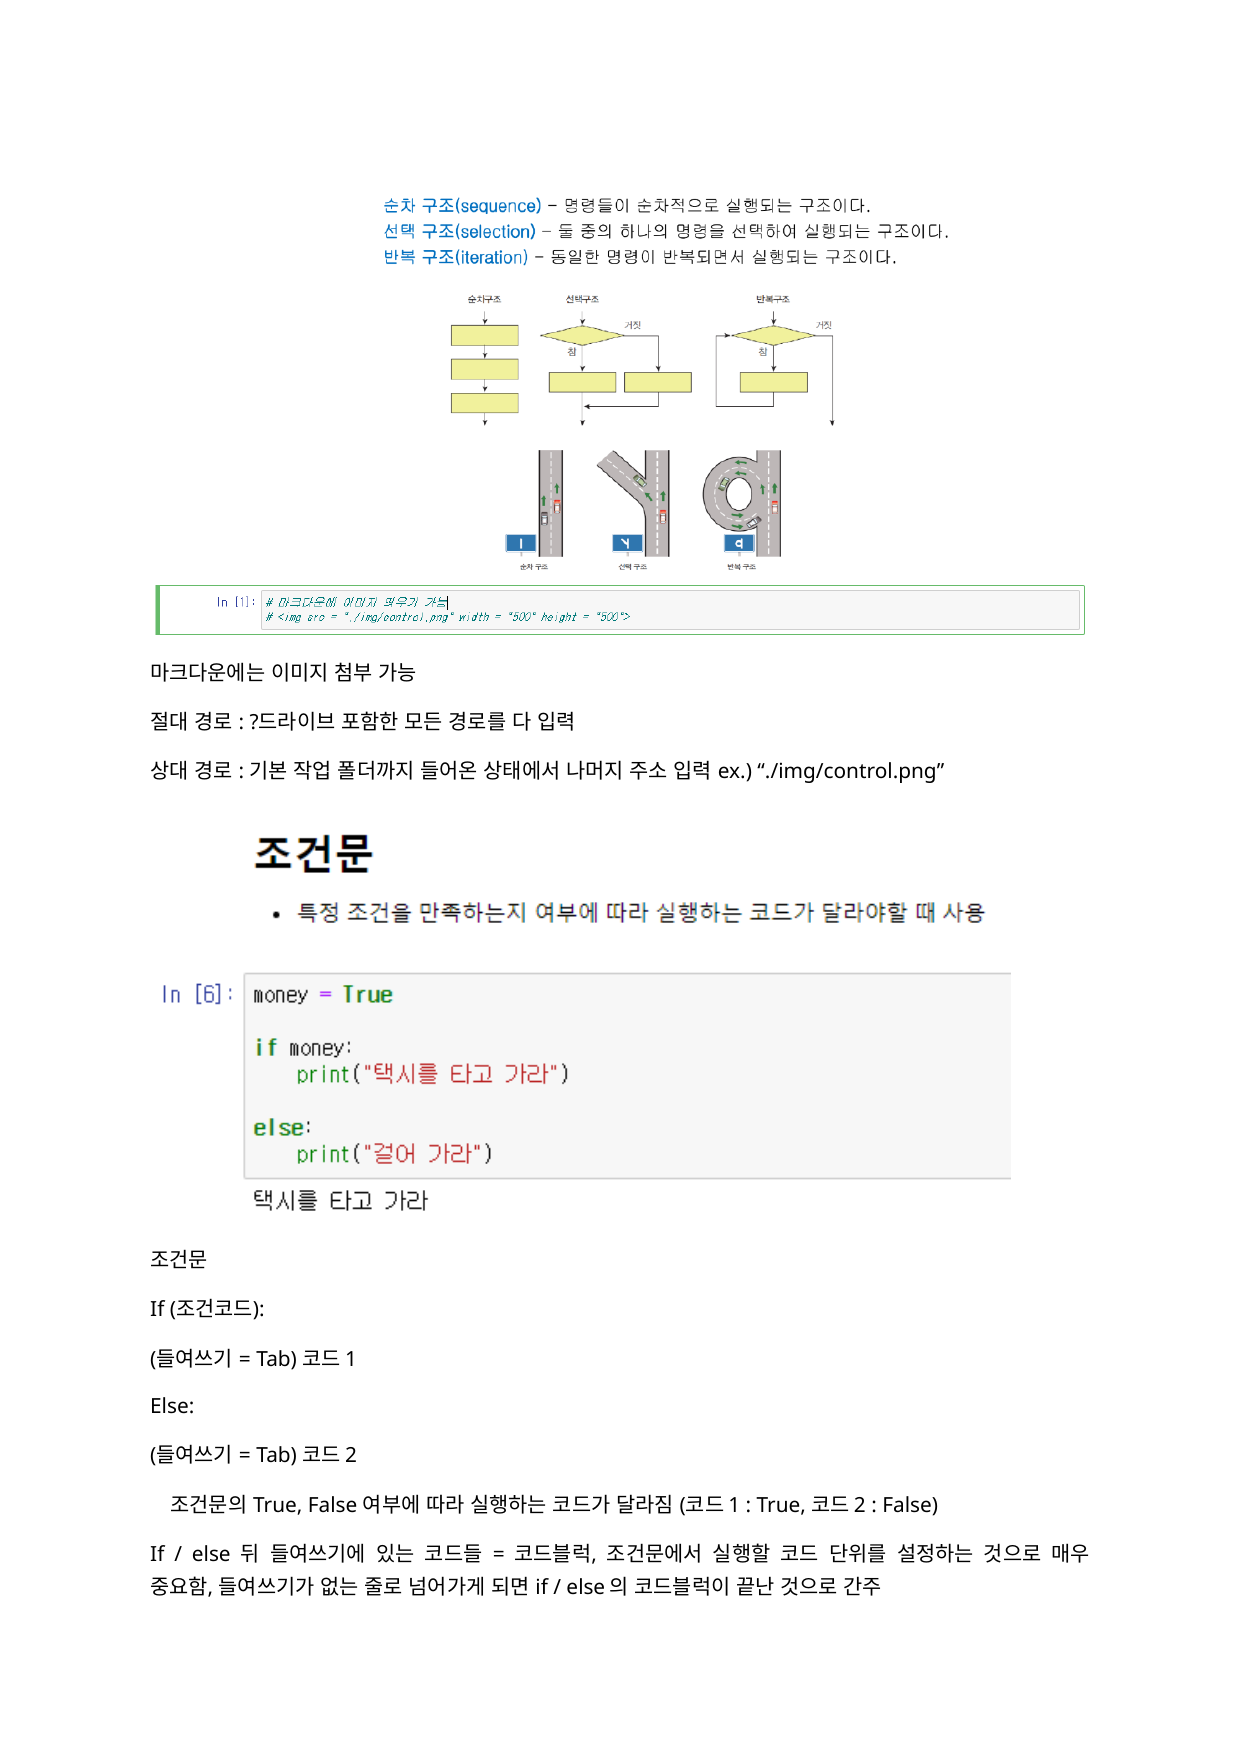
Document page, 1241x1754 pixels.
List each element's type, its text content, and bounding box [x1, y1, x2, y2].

text 마크다운에는 이미지 첨부 가능 [150, 656, 1090, 686]
text If / else 뒤 들여쓰기에 있는 코드들 = 코드블럭, 조건문에서 실행할 코드 단위를 설정하는 것으로 매우 중요함, 들여쓰기가 없는 줄로 넘어가게 되면 if / else의 코드블럭이 끝난 것으로 간주 [150, 1537, 1090, 1600]
text 절대 경로 : ?드라이브 포함한 모든 경로를 다 입력 [150, 705, 1090, 736]
picture [150, 177, 1091, 638]
picture [150, 804, 1011, 1225]
text 조건문 [150, 1243, 1090, 1273]
text 상대 경로 : 기본 작업 폴더까지 들어온 상태에서 나머지 주소 입력 ex.) “./img/control.png” [150, 755, 1090, 785]
text If (조건코드): [150, 1293, 1090, 1323]
text (들여쓰기 = Tab) 코드1 [150, 1342, 1090, 1372]
text 조건문의 True, False 여부에 따라 실행하는 코드가 달라짐 (코드1 : True, 코드2 : False) [150, 1488, 1090, 1518]
text (들여쓰기 = Tab) 코드2 [150, 1439, 1090, 1469]
text Else: [150, 1391, 1090, 1420]
